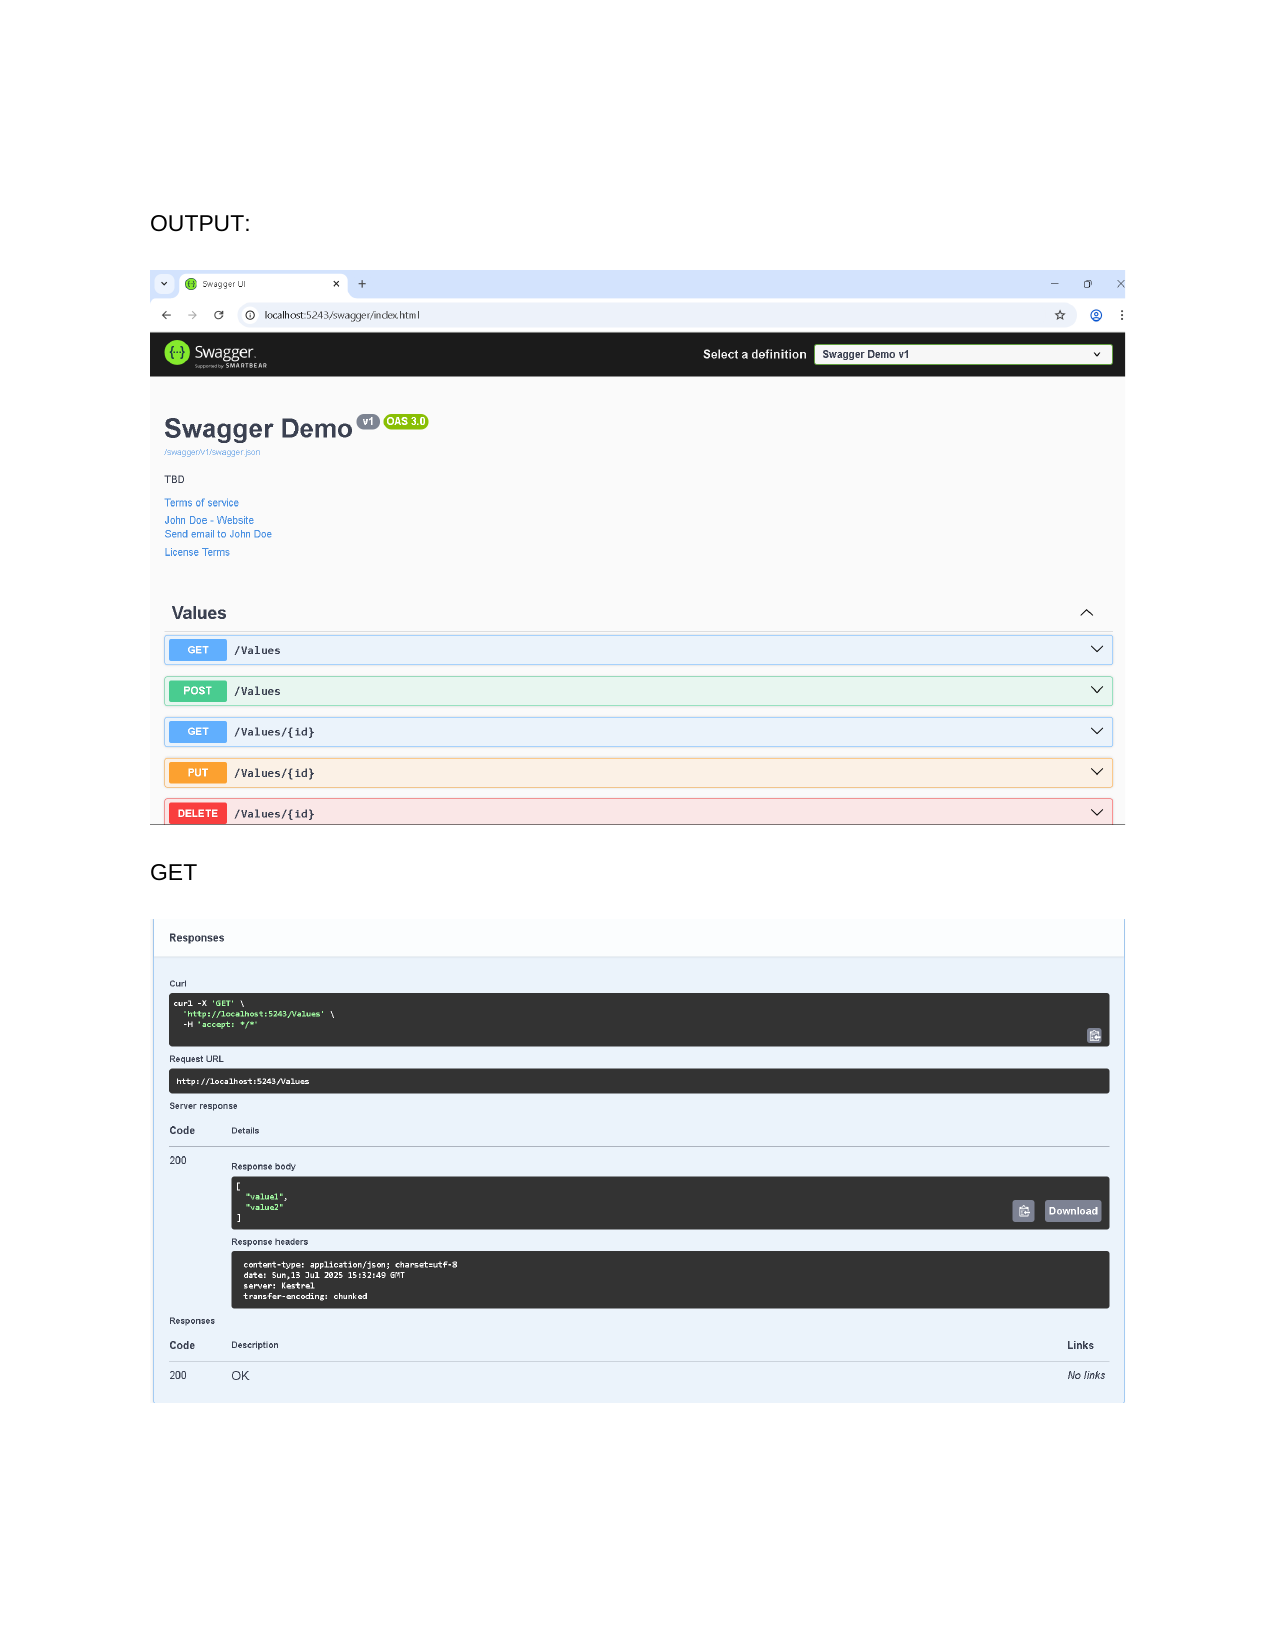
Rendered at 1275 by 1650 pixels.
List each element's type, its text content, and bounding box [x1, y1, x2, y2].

picture [150, 919, 1125, 1403]
text OUTPUT: [150, 210, 1125, 237]
picture [150, 270, 1125, 825]
text GET [150, 859, 1125, 885]
